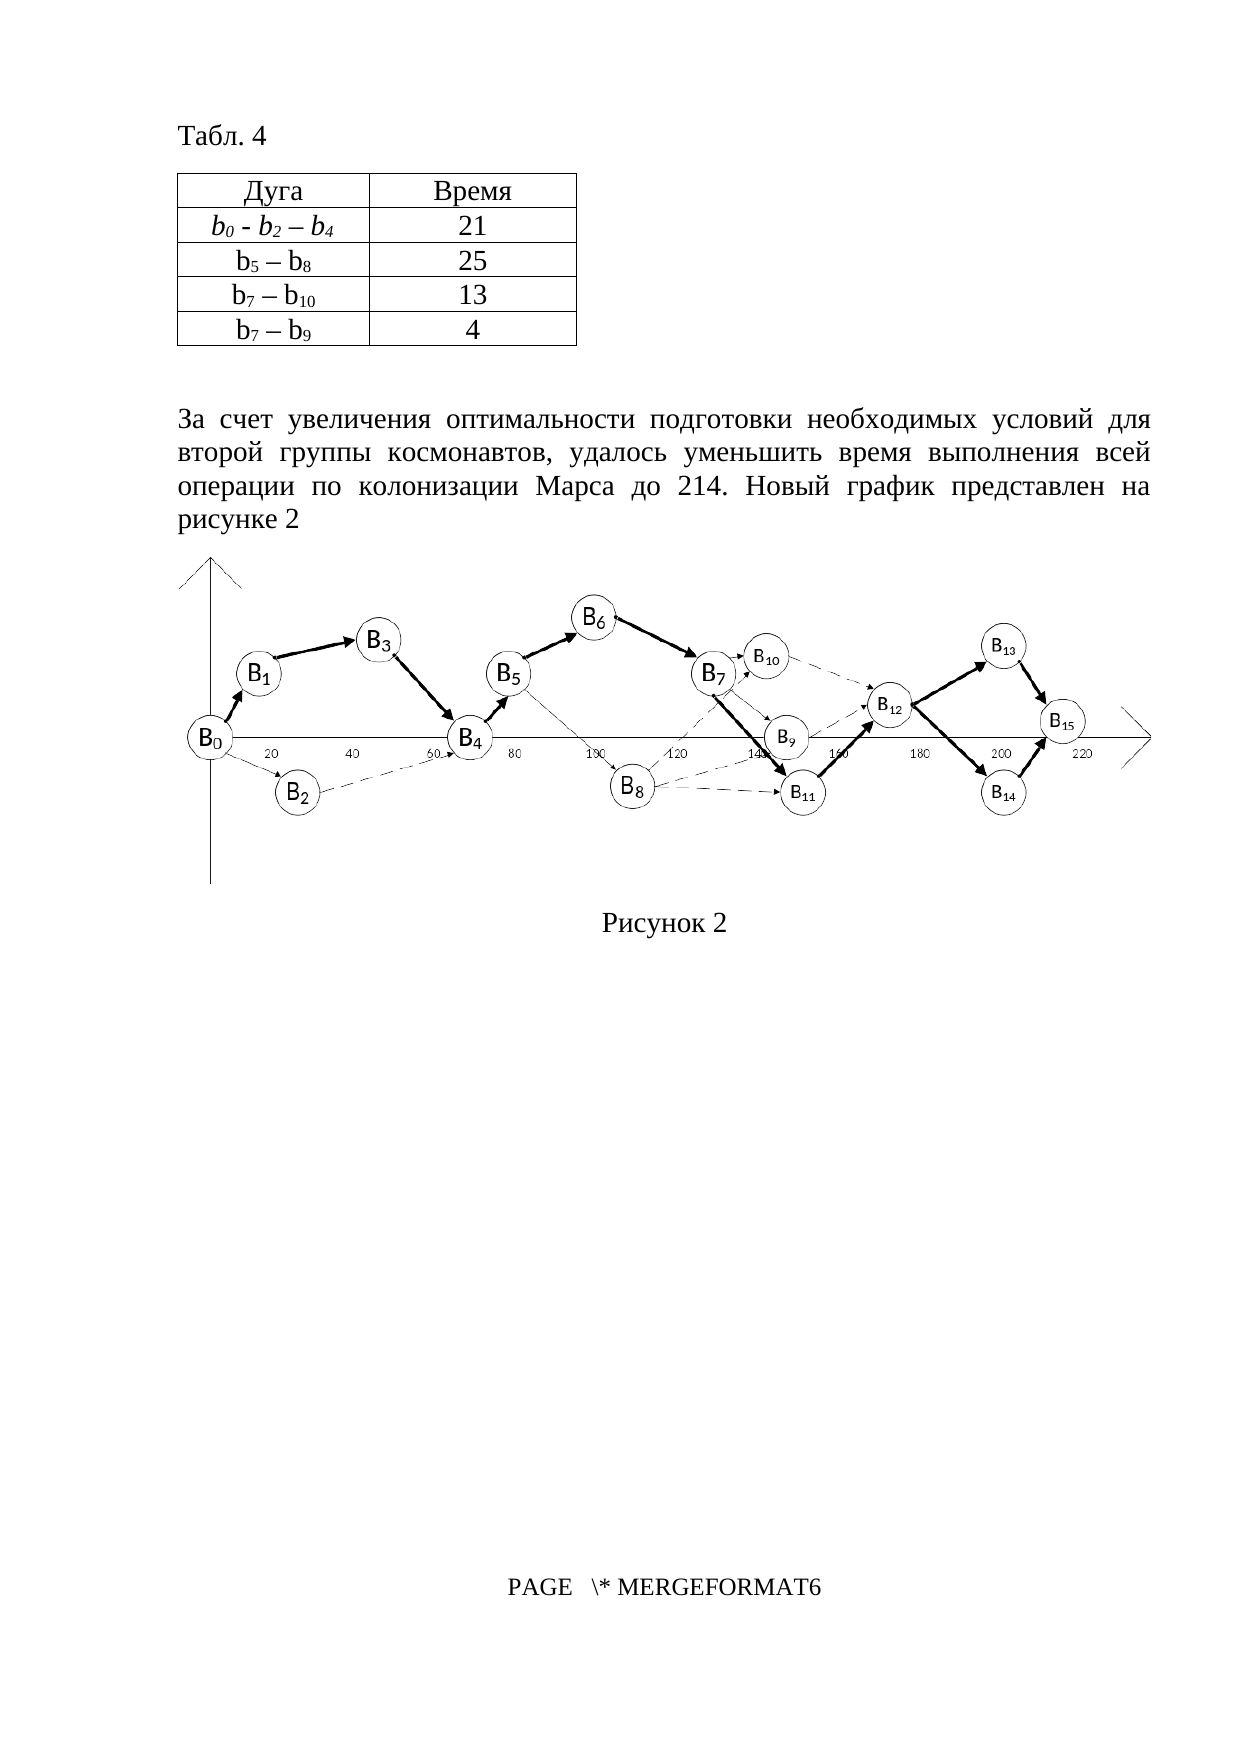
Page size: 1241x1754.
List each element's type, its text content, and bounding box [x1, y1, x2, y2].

table_header Время [370, 174, 576, 207]
table_cell 21 [370, 208, 576, 242]
text Табл. 4 [177, 118, 1152, 152]
text За счет увеличения оптимальности подготовки необходимых условий для второй группы космонавтов, удалось уменьшить время выполнения всей операции по колонизации Марса до 214. Новый график представлен на рисунке 2 [177, 401, 1152, 535]
table_cell b5 – b8 [178, 243, 369, 276]
table_cell b7 – b10 [178, 277, 369, 311]
table_header Дуга [178, 174, 369, 207]
table_cell 4 [370, 312, 576, 345]
table_cell b0 - b2 – b4 [178, 208, 369, 242]
table_cell 25 [370, 243, 576, 276]
text Рисунок 2 [177, 905, 1152, 938]
table_cell b7 – b9 [178, 312, 369, 345]
table_cell 13 [370, 277, 576, 311]
